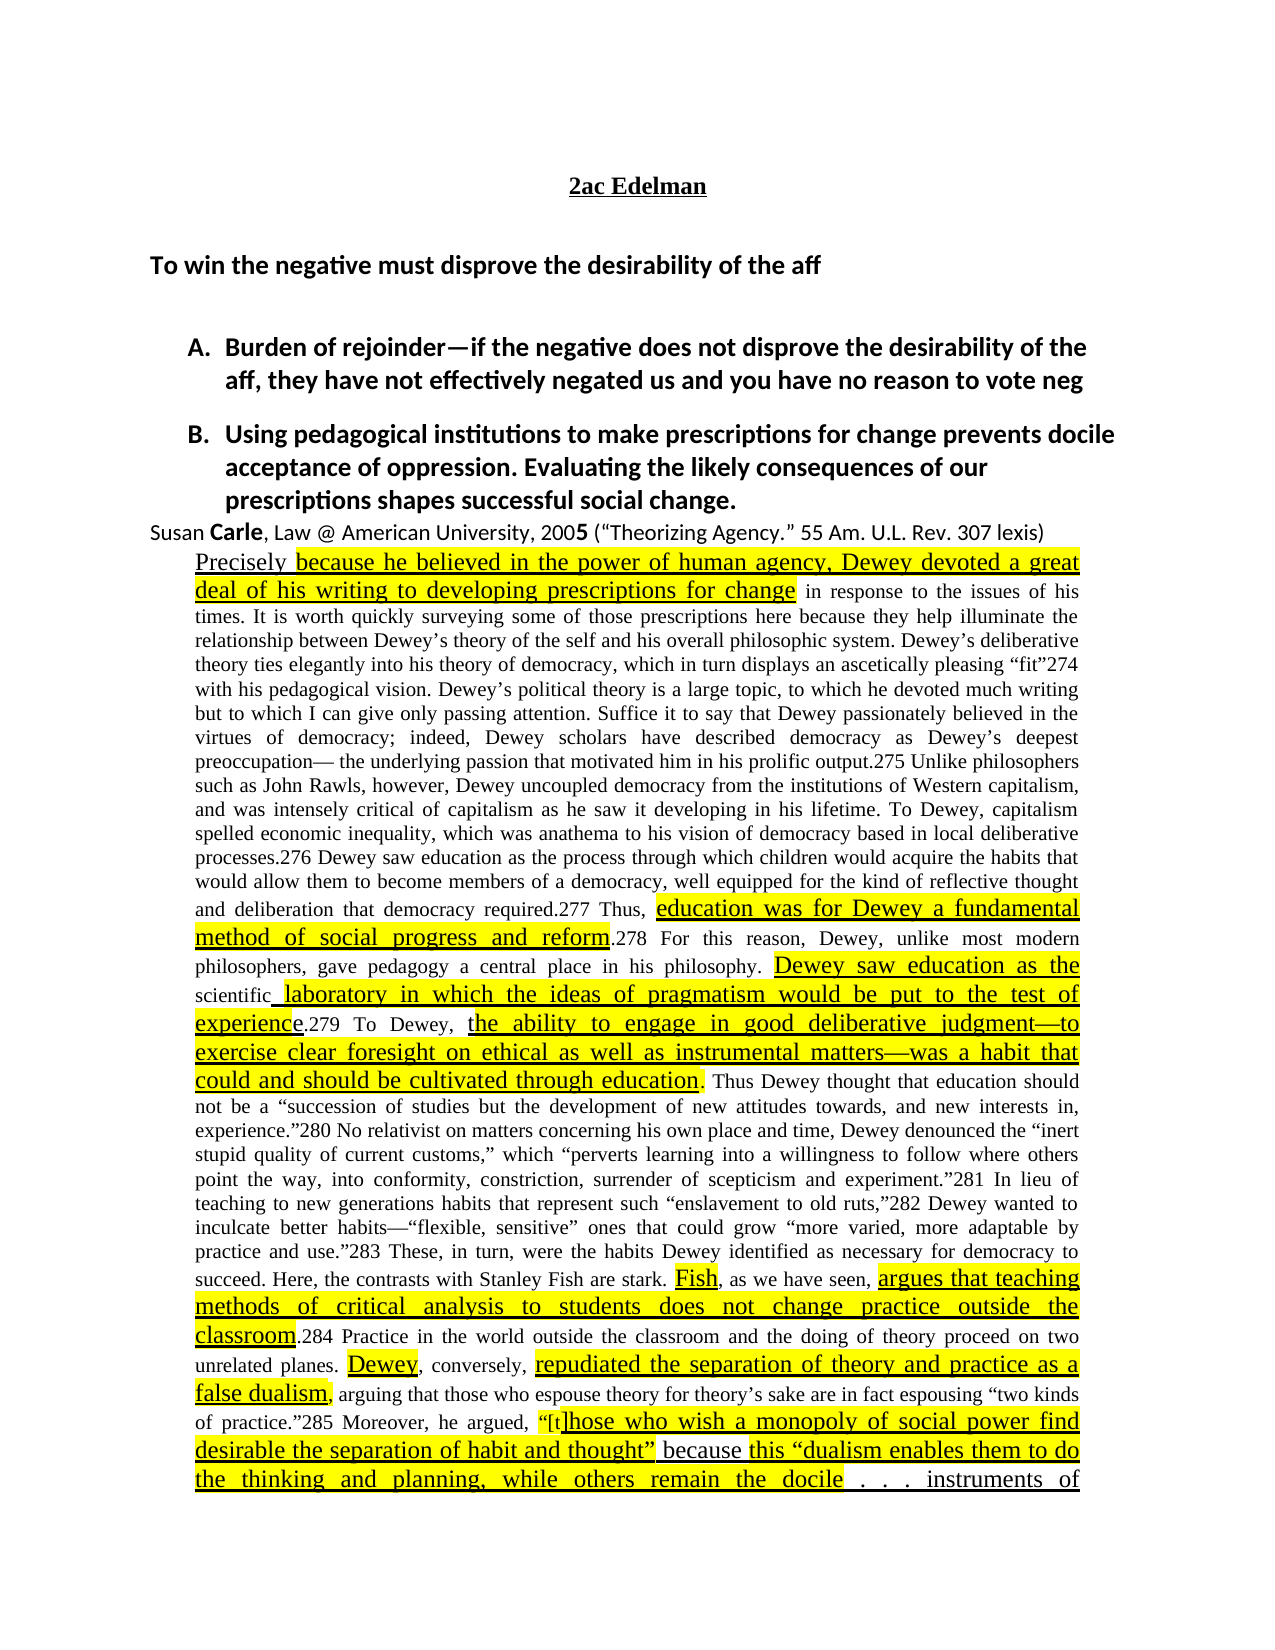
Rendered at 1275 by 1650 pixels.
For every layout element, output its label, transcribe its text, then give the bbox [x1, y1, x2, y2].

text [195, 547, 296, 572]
subtitle To win the negative must disprove the desirability of the aff [150, 248, 1125, 281]
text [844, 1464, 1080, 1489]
subtitle 2ac Edelman [150, 171, 1125, 199]
subtitle Burden of rejoinder—if the negative does not disprove the desirability of the aff, they have not effectively negated us and you have no reason to vote neg [187, 330, 1125, 396]
text Susan Carle, Law @ American University, 2005 (“Theorizing Agency.” 55 Am. U.L. Rev. 307 lexis) [150, 516, 1125, 547]
subtitle Using pedagogical institutions to make prescriptions for change prevents docile acceptance of oppression. Evaluating the likely consequences of our prescriptions shapes successful social change. [187, 417, 1125, 516]
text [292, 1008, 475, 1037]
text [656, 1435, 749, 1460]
